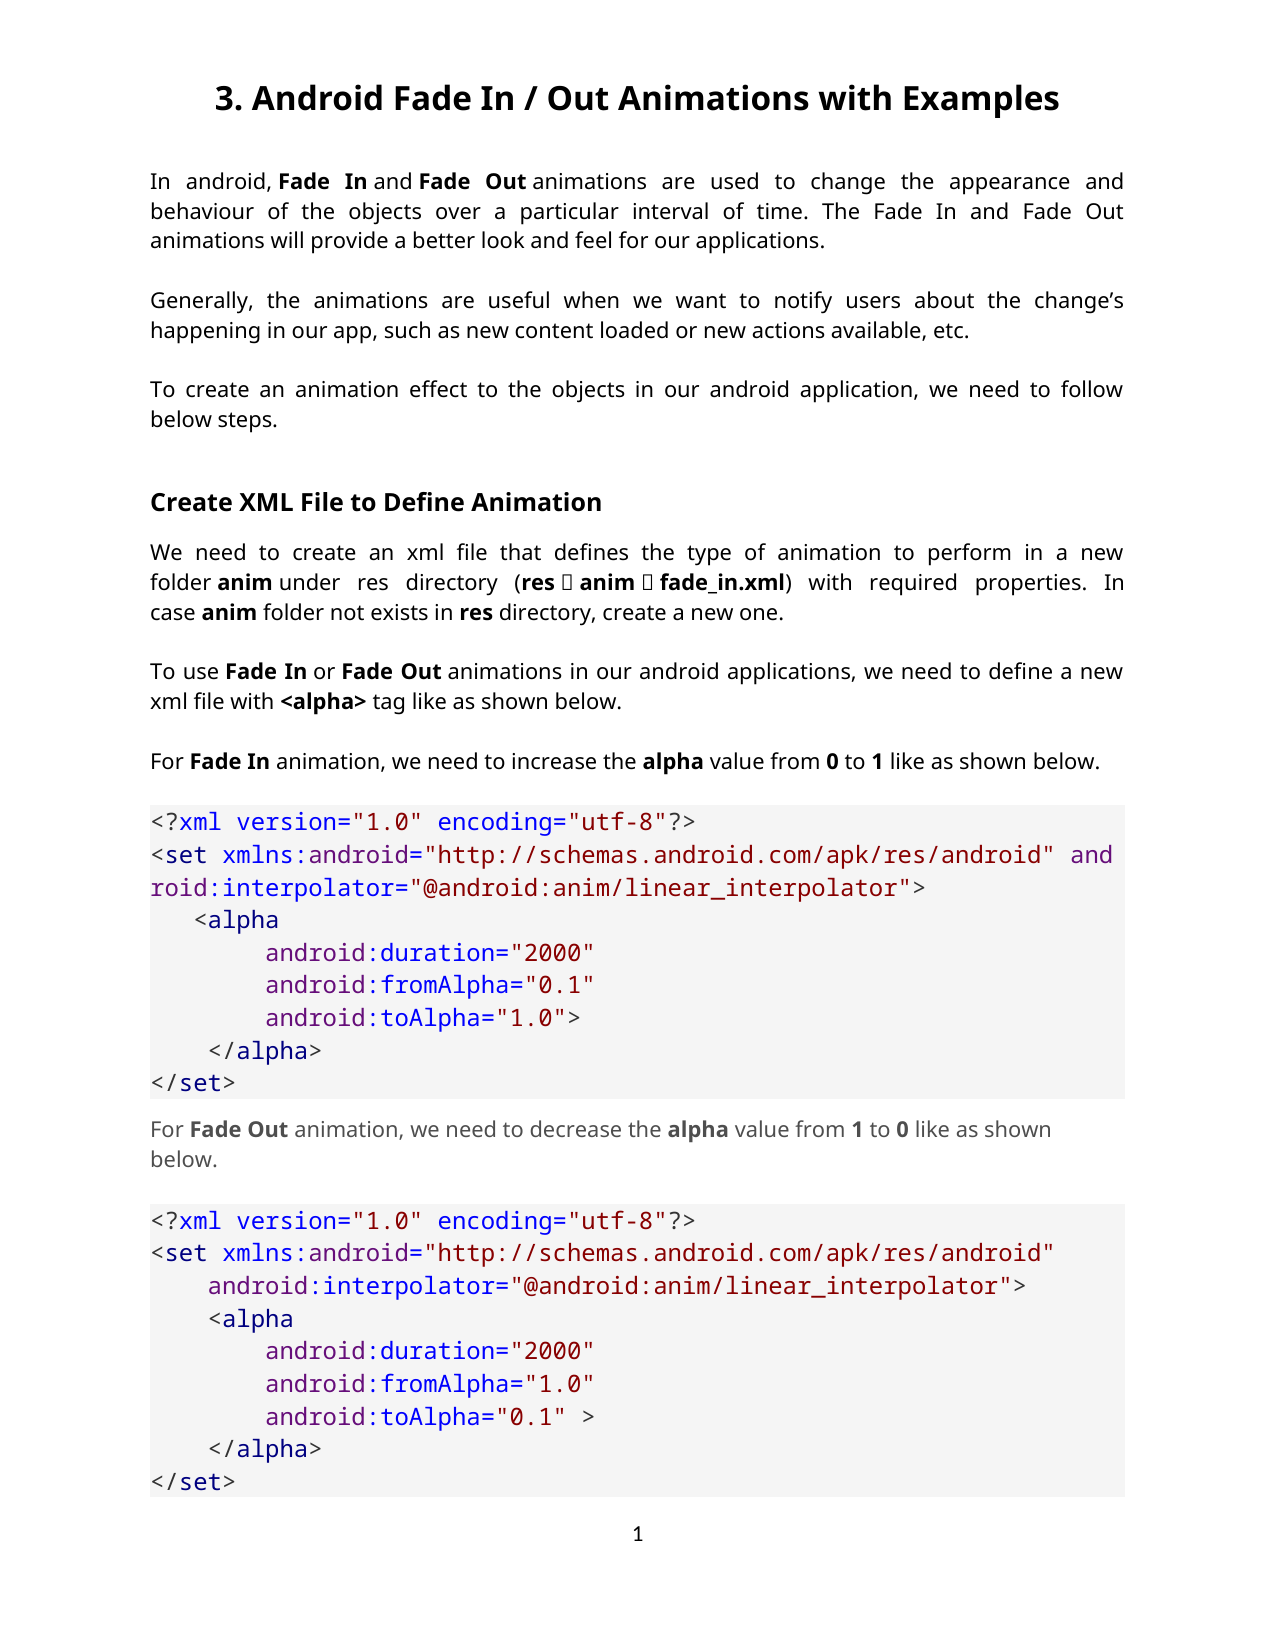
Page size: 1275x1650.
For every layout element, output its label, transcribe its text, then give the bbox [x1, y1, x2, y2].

text For Fade In animation, we need to increase the alpha value from 0 to 1 like as shown below. [150, 746, 1125, 775]
text We need to create an xml file that defines the type of animation to perform in a new folder anim under res directory (res  anim  fade_in.xml) with required properties. In case anim folder not exists in res directory, create a new one. [150, 537, 1125, 626]
text Generally, the animations are useful when we want to notify users about the change’s happening in our app, such as new content loaded or new actions available, etc. [150, 285, 1125, 344]
text For Fade Out animation, we need to decrease the alpha value from 1 to 0 like as shown below. [150, 1114, 1125, 1174]
text To create an animation effect to the objects in our android application, we need to follow below steps. [150, 374, 1125, 434]
text <?xml version="1.0" encoding="utf-8"?> <set xmlns:android="http://schemas.android.com/apk/res/android" android:interpolator="@android:anim/linear_interpolator"> <alpha android:duration="2000" android:fromAlpha="1.0" android:toAlpha="0.1" > </alpha> </set> [150, 1204, 1125, 1497]
text To use Fade In or Fade Out animations in our android applications, we need to define a new xml file with <alpha> tag like as shown below. [150, 656, 1125, 716]
text <?xml version="1.0" encoding="utf-8"?> <set xmlns:android="http://schemas.android.com/apk/res/android" android:interpolator="@android:anim/linear_interpolator"> <alpha android:duration="2000" android:fromAlpha="0.1" android:toAlpha="1.0"> </alpha> </set> [150, 805, 1125, 1099]
text Create XML File to Define Animation [150, 453, 1125, 518]
text 3. Android Fade In / Out Animations with Examples [150, 75, 1125, 120]
text In android, Fade In and Fade Out animations are used to change the appearance and behaviour of the objects over a particular interval of time. The Fade In and Fade Out animations will provide a better look and feel for our applications. [150, 166, 1125, 255]
